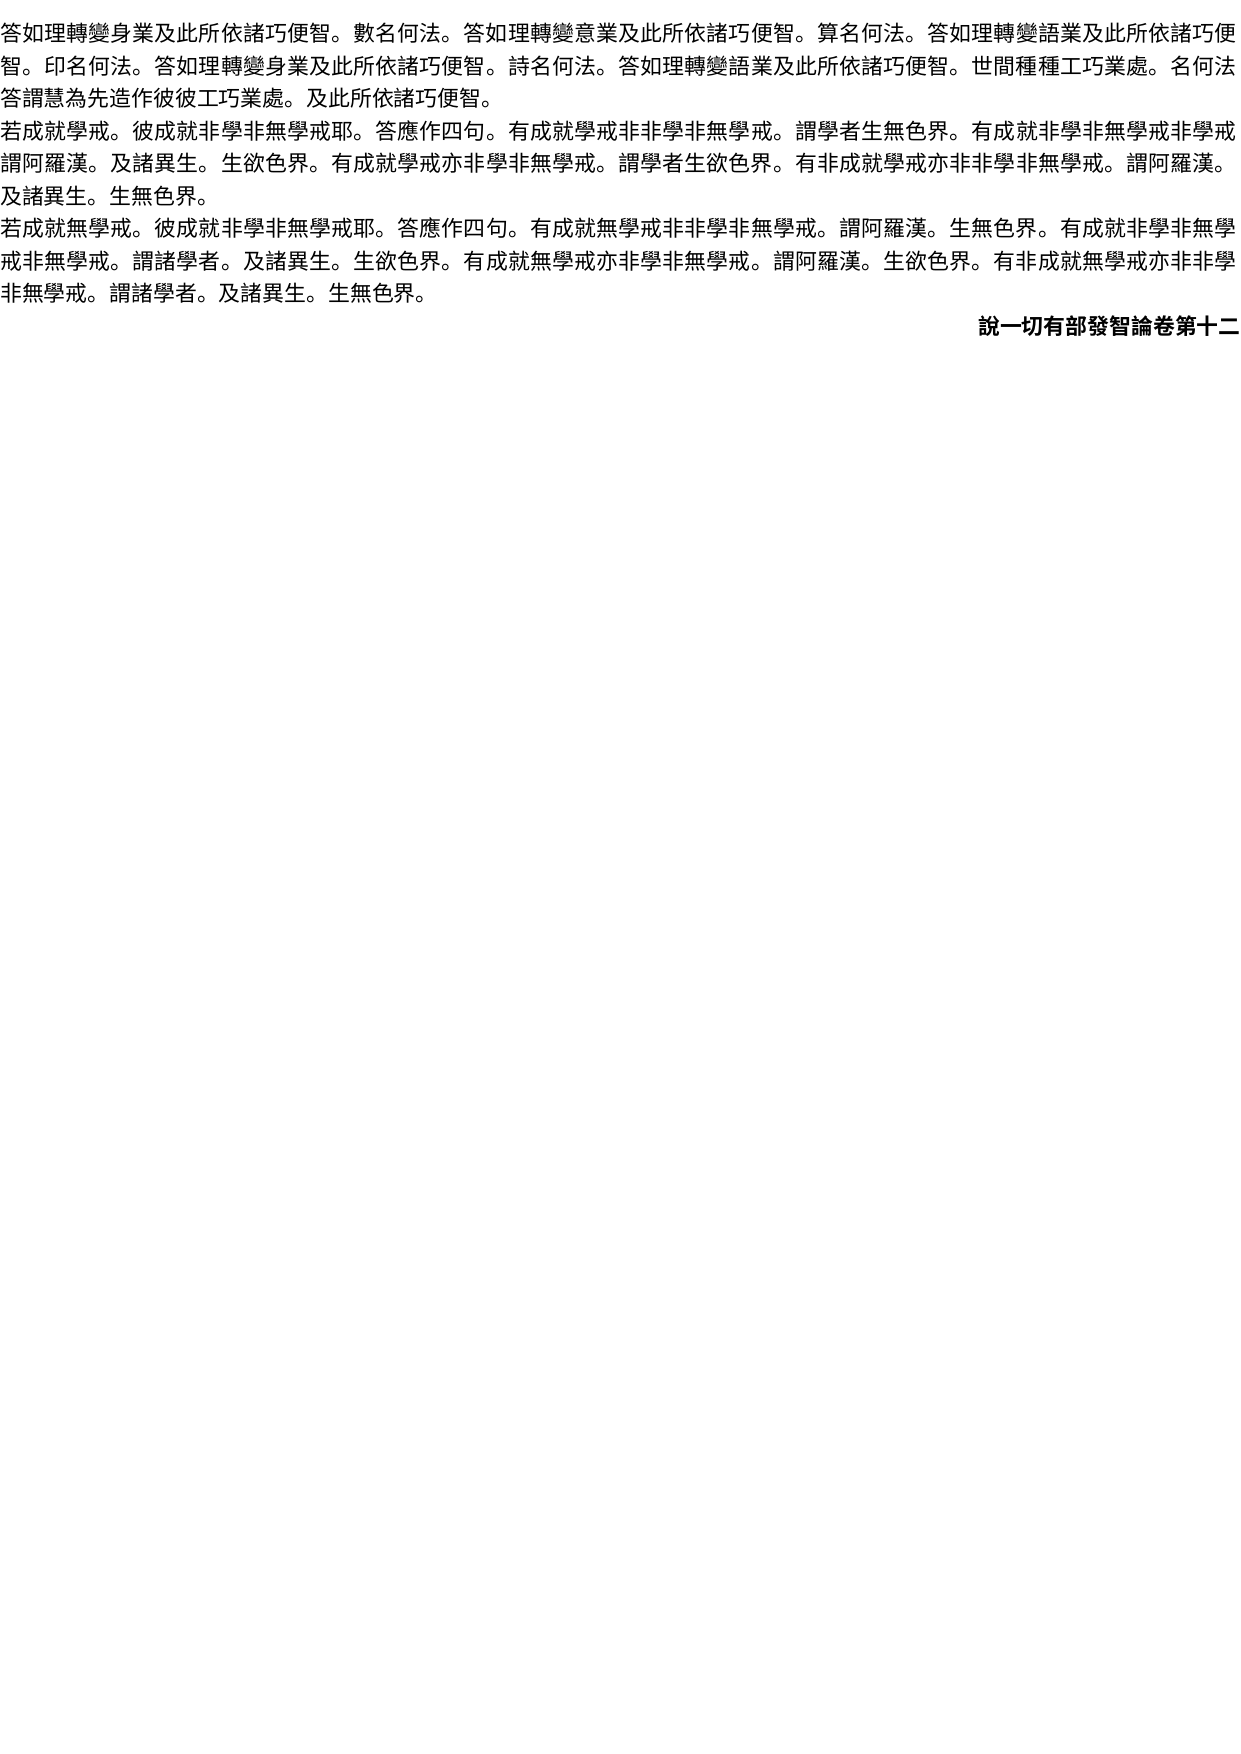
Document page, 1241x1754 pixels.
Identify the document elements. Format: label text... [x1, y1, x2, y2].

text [0, 16, 1240, 113]
text 說一切有部發智論卷第十二 [0, 308, 1240, 341]
text 若成就無學戒。彼成就非學非無學戒耶。答應作四句。有成就無學戒非非學非無學戒。謂阿羅漢。生無色界。有成就非學非無學戒非無學戒。謂諸學者。及諸異生。生欲色界。有成就無學戒亦非學非無學戒。謂阿羅漢。生欲色界。有非成就無學戒亦非非學非無學戒。謂諸學者。及諸異生。生無色界。 [0, 211, 1240, 308]
text 若成就學戒。彼成就非學非無學戒耶。答應作四句。有成就學戒非非學非無學戒。謂學者生無色界。有成就非學非無學戒非學戒。謂阿羅漢。及諸異生。生欲色界。有成就學戒亦非學非無學戒。謂學者生欲色界。有非成就學戒亦非非學非無學戒。謂阿羅漢。及諸異生。生無色界。 [0, 113, 1240, 211]
